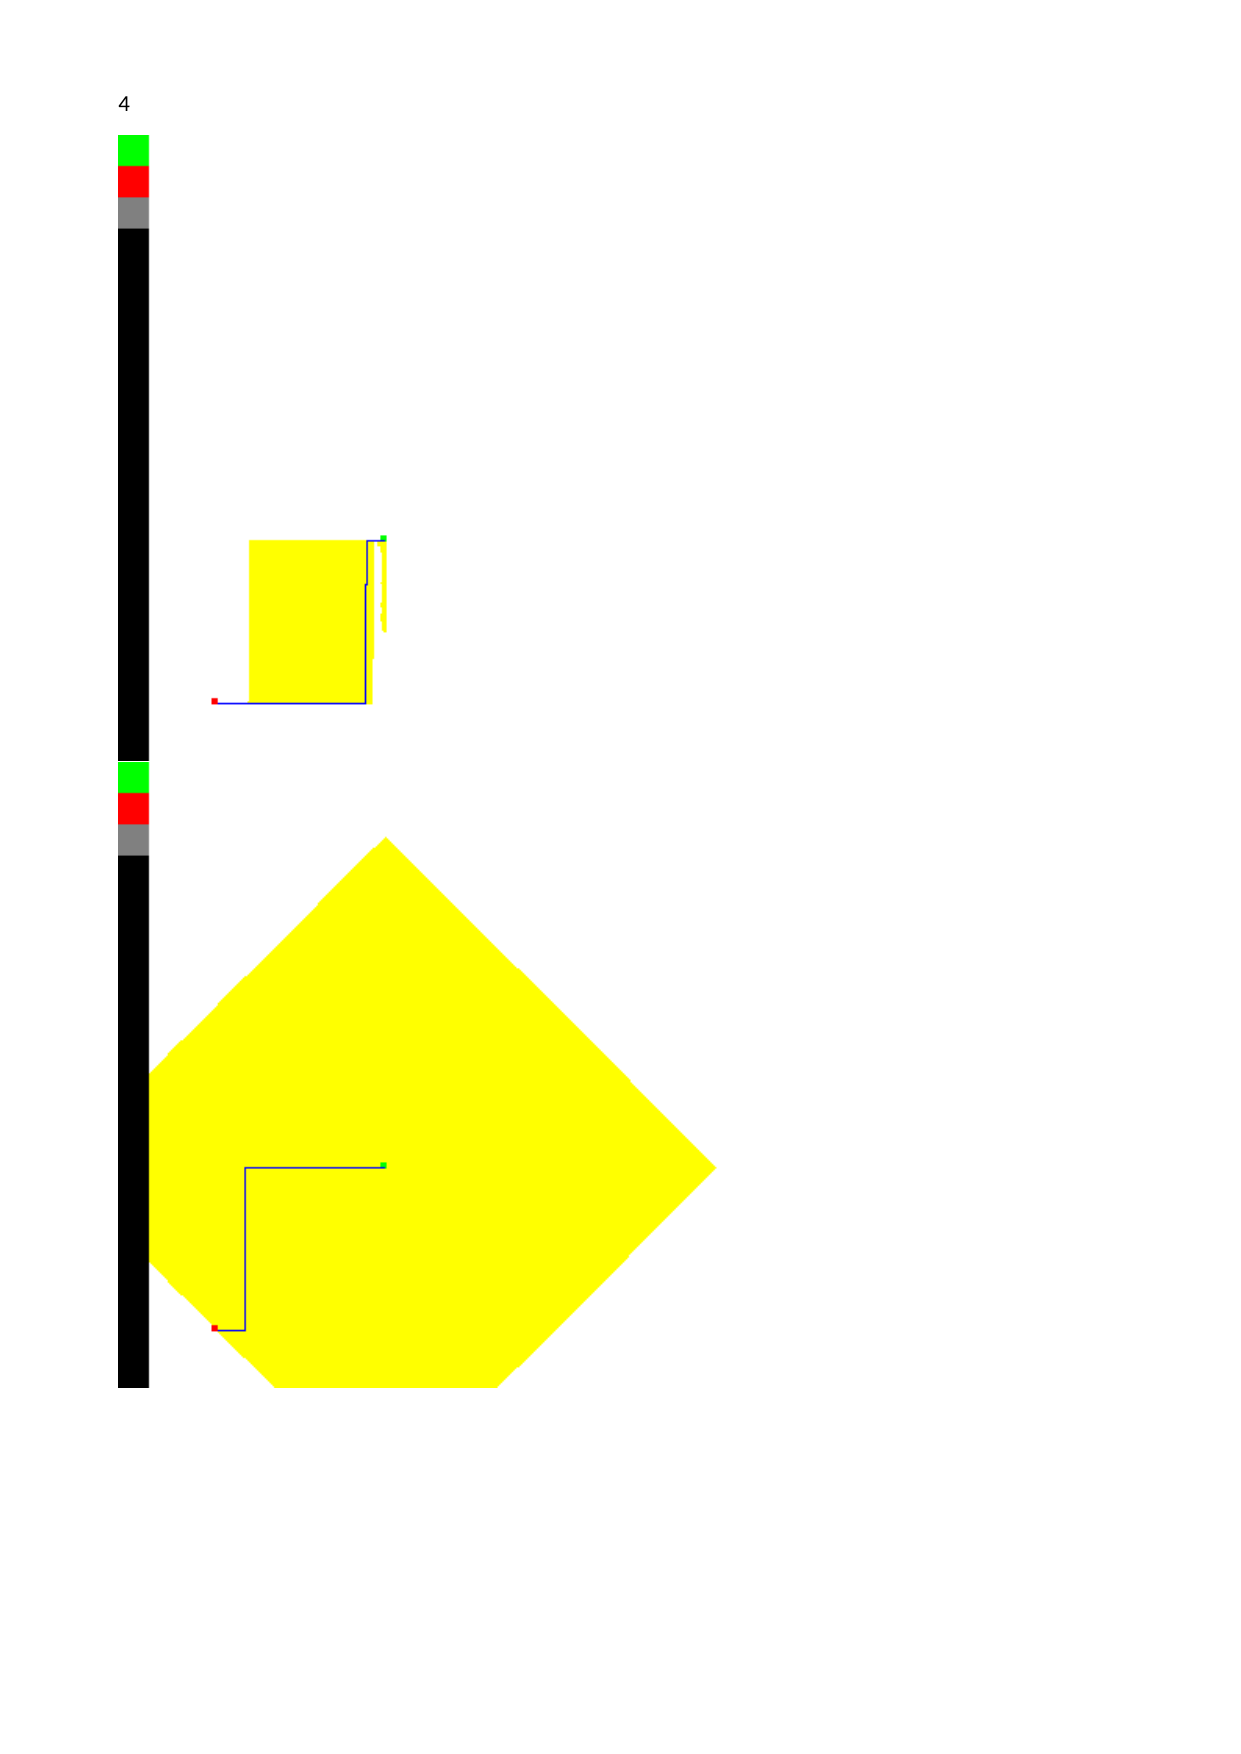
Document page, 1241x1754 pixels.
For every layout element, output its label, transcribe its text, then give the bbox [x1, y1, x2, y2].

picture [118, 762, 1056, 1388]
text 4 [118, 89, 1122, 117]
picture [118, 135, 1056, 761]
